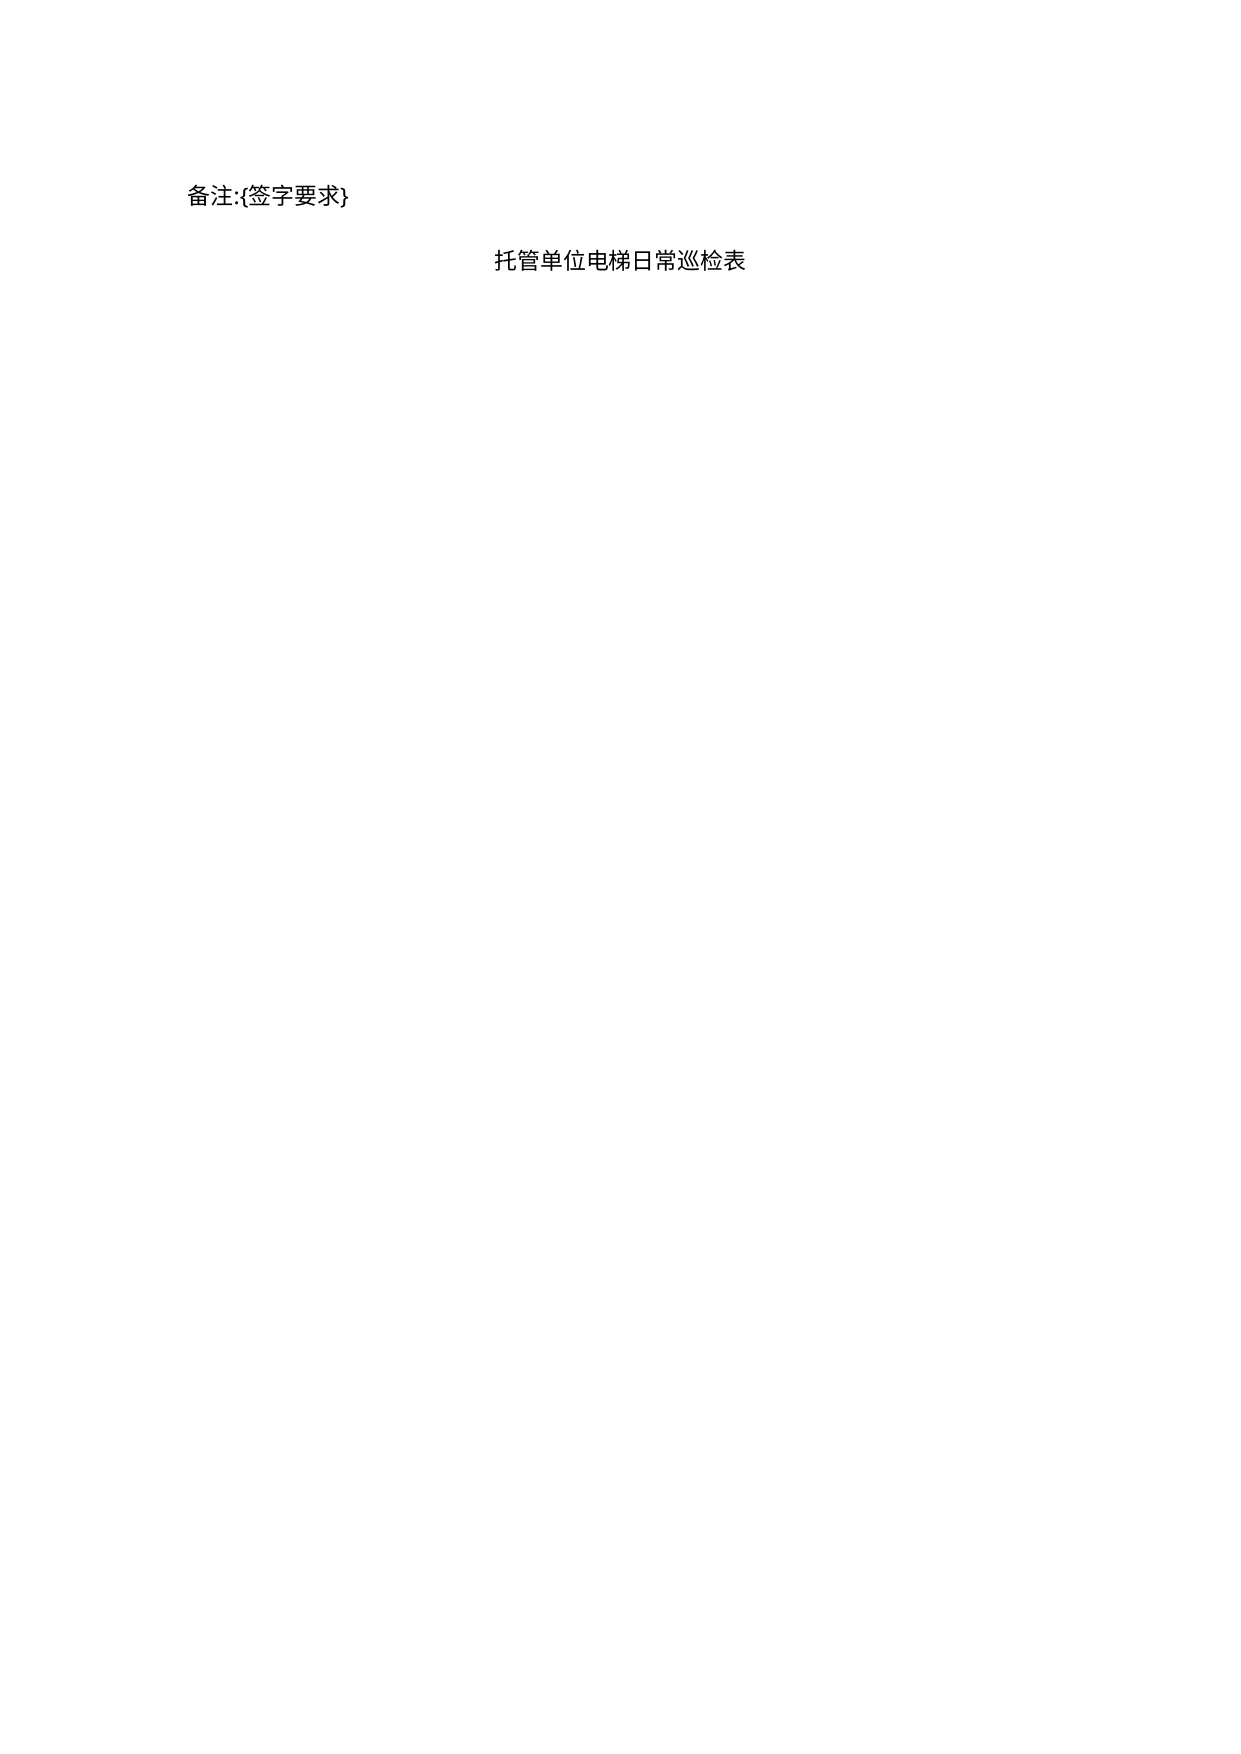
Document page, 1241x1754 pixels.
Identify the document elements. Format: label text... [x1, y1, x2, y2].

text 托管单位电梯日常巡检表 [187, 227, 1053, 292]
text 备注:{签字要求} [187, 162, 1053, 227]
